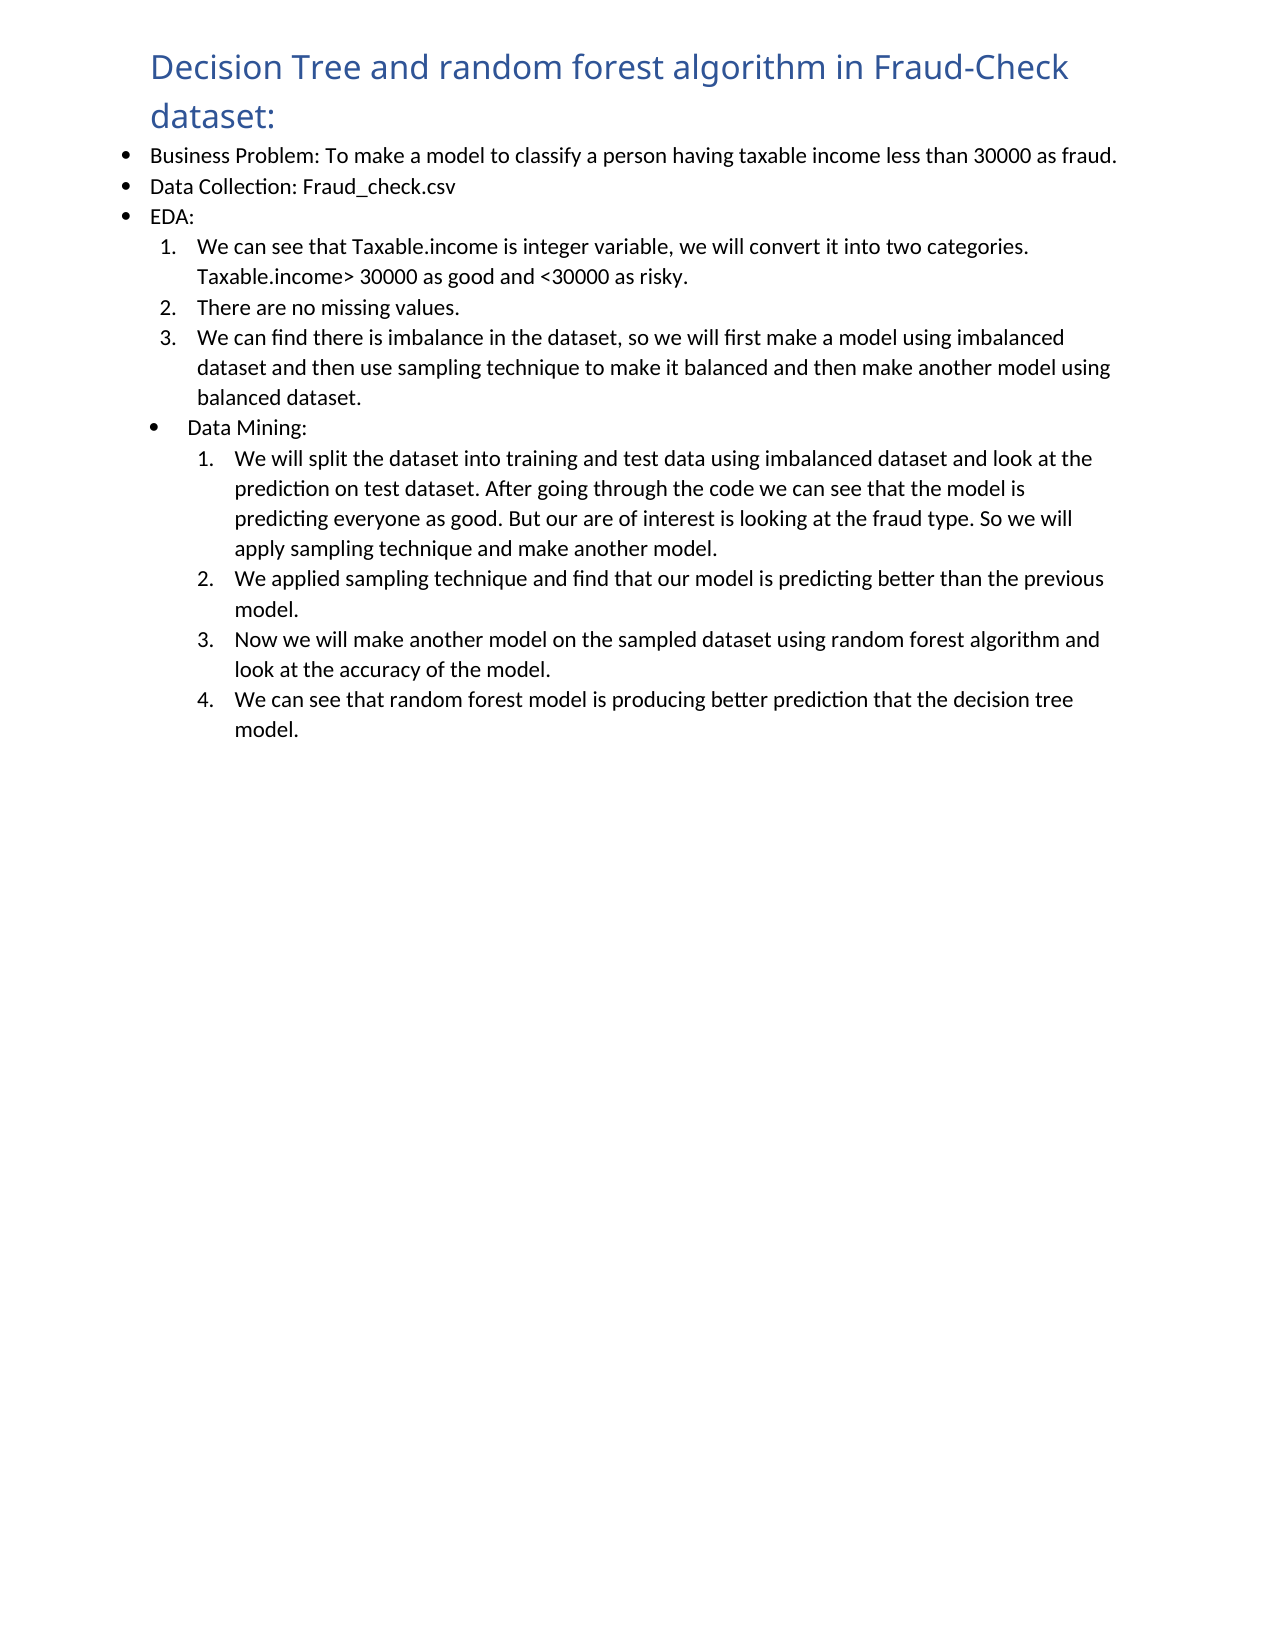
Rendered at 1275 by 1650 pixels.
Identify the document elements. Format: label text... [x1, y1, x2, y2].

list Data Collection: Fraud_check.csv [122, 172, 1125, 200]
list We can find there is imbalance in the dataset, so we will first make a model using imbalanced dataset and then use sampling technique to make it balanced and then make another model using balanced dataset. [159, 323, 1125, 411]
list Business Problem: To make a model to classify a person having taxable income less than 30000 as fraud. [122, 142, 1125, 170]
list We will split the dataset into training and test data using imbalanced dataset and look at the prediction on test dataset. After going through the code we can see that the model is predicting everyone as good. But our are of interest is looking at the fraud type. So we will apply sampling technique and make another model. [197, 444, 1125, 562]
list EDA: [122, 202, 1125, 230]
list We can see that random forest model is producing better prediction that the decision tree model. [197, 685, 1125, 744]
list Now we will make another model on the sampled dataset using random forest algorithm and look at the accuracy of the model. [197, 625, 1125, 683]
subtitle Decision Tree and random forest algorithm in Fraud-Check dataset: [150, 44, 1125, 138]
list We applied sampling technique and find that our model is predicting better than the previous model. [197, 564, 1125, 623]
list We can see that Taxable.income is integer variable, we will convert it into two categories. Taxable.income> 30000 as good and <30000 as risky. [159, 232, 1125, 291]
list There are no missing values. [159, 293, 1125, 321]
list Data Mining: [150, 413, 1125, 442]
